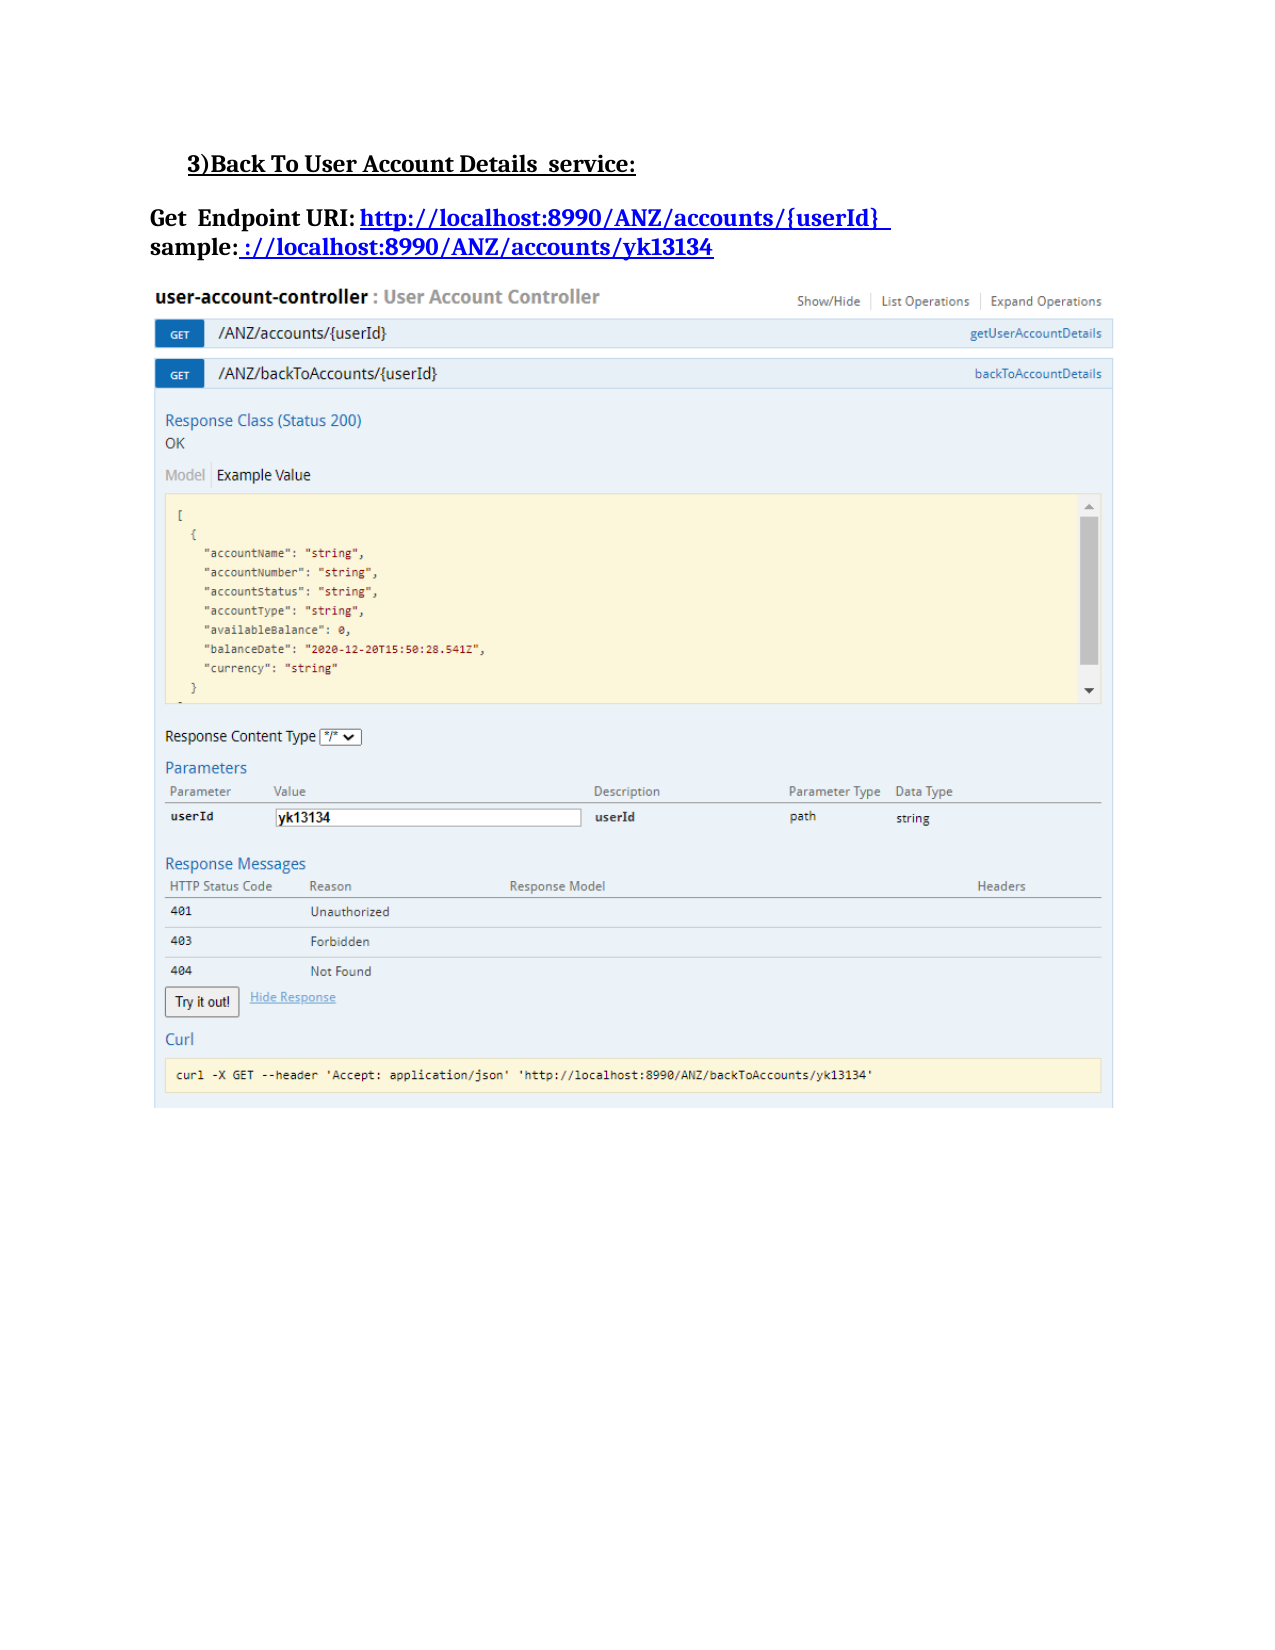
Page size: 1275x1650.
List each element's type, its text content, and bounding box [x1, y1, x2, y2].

picture [150, 261, 1125, 1108]
subtitle Get Endpoint URI: http://localhost:8990/ANZ/accounts/{userId} [150, 204, 1125, 233]
subtitle sample: ://localhost:8990/ANZ/accounts/yk13134 [150, 233, 1125, 261]
text 3)Back To User Account Details service: [187, 150, 1125, 179]
